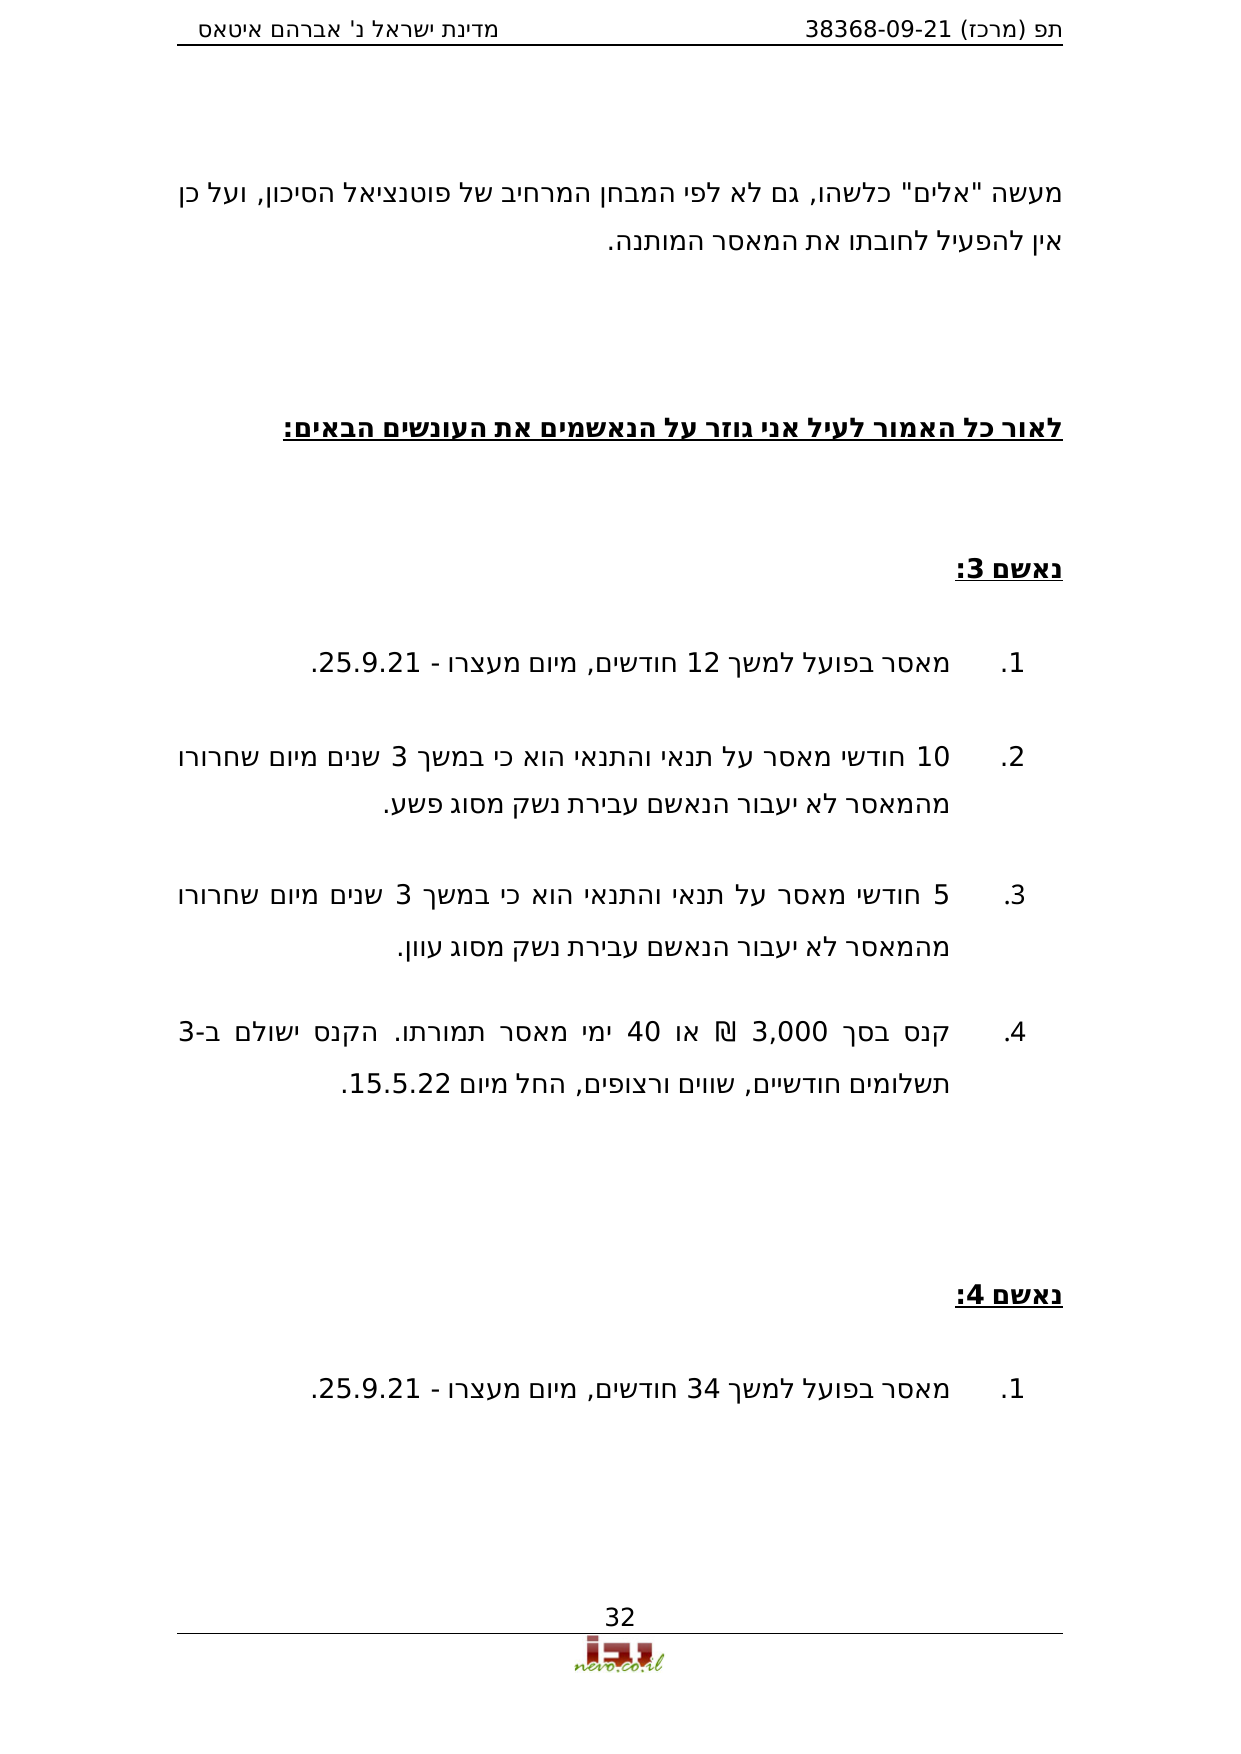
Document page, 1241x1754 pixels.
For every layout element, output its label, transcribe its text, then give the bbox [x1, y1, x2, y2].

picture [574, 1635, 666, 1673]
list 5 חודשי מאסר על תנאי והתנאי הוא כי במשך 3 שנים מיום שחרורו מהמאסר לא יעבור הנאשם עבירת נשק מסוג עוון. [177, 879, 1026, 963]
list 10 חודשי מאסר על תנאי והתנאי הוא כי במשך 3 שנים מיום שחרורו מהמאסר לא יעבור הנאשם עבירת נשק מסוג פשע. [177, 741, 1026, 820]
text נאשם 3: [177, 553, 1063, 584]
text לאור כל האמור לעיל אני גוזר על הנאשמים את העונשים הבאים: [177, 412, 1063, 444]
text נאשם 4: [177, 1279, 1063, 1311]
list מאסר בפועל למשך 34 חודשים, מיום מעצרו - 25.9.21. [177, 1373, 1026, 1405]
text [177, 177, 1063, 256]
list קנס בסך 3,000 ₪ או 40 ימי מאסר תמורתו. הקנס ישולם ב-3 תשלומים חודשיים, שווים ורצופים, החל מיום 15.5.22. [177, 1016, 1026, 1099]
list מאסר בפועל למשך 12 חודשים, מיום מעצרו - 25.9.21. [177, 647, 1026, 679]
